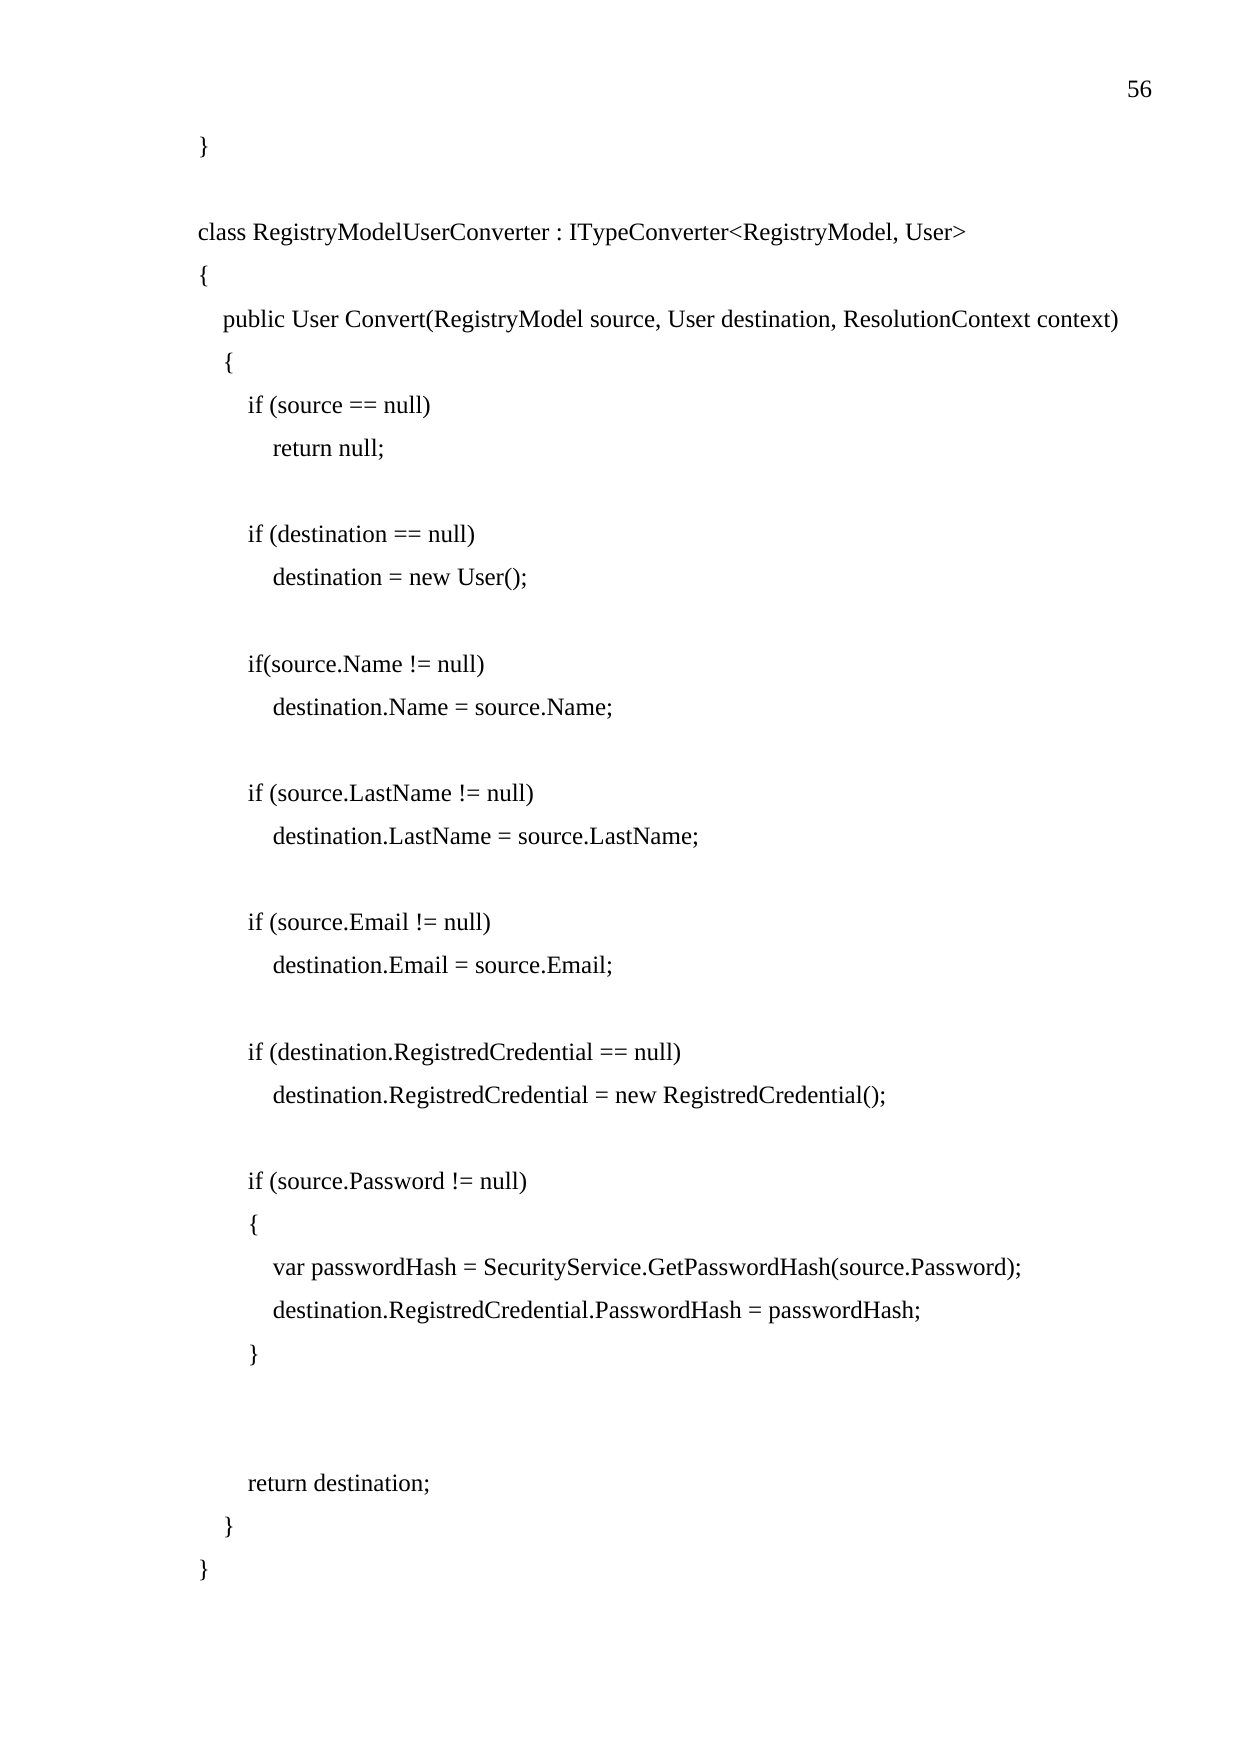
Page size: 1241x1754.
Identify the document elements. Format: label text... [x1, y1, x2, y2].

text destination = new User(); [148, 562, 1152, 591]
text { [148, 261, 1152, 289]
text destination.Email = source.Email; [148, 951, 1152, 979]
text } [148, 1339, 1152, 1367]
text return destination; [148, 1468, 1152, 1497]
text public User Convert(RegistryModel source, User destination, ResolutionContext context) [148, 304, 1152, 332]
text class RegistryModelUserConverter : ITypeConverter<RegistryModel, User> [148, 217, 1152, 246]
text var passwordHash = SecurityService.GetPasswordHash(source.Password); [148, 1252, 1152, 1281]
text destination.RegistredCredential.PasswordHash = passwordHash; [148, 1296, 1152, 1324]
text if (source.Password != null) [148, 1166, 1152, 1195]
text if (source.Email != null) [148, 907, 1152, 936]
text if (destination.RegistredCredential == null) [148, 1037, 1152, 1066]
text destination.LastName = source.LastName; [148, 821, 1152, 850]
text } [148, 1554, 1152, 1583]
text return null; [148, 433, 1152, 462]
text { [148, 347, 1152, 376]
text } [148, 131, 1152, 160]
text if (source == null) [148, 390, 1152, 419]
text if(source.Name != null) [148, 649, 1152, 677]
text if (source.LastName != null) [148, 778, 1152, 807]
text if (destination == null) [148, 519, 1152, 548]
text destination.RegistredCredential = new RegistredCredential(); [148, 1080, 1152, 1109]
text { [148, 1209, 1152, 1238]
text } [148, 1511, 1152, 1540]
text destination.Name = source.Name; [148, 692, 1152, 721]
